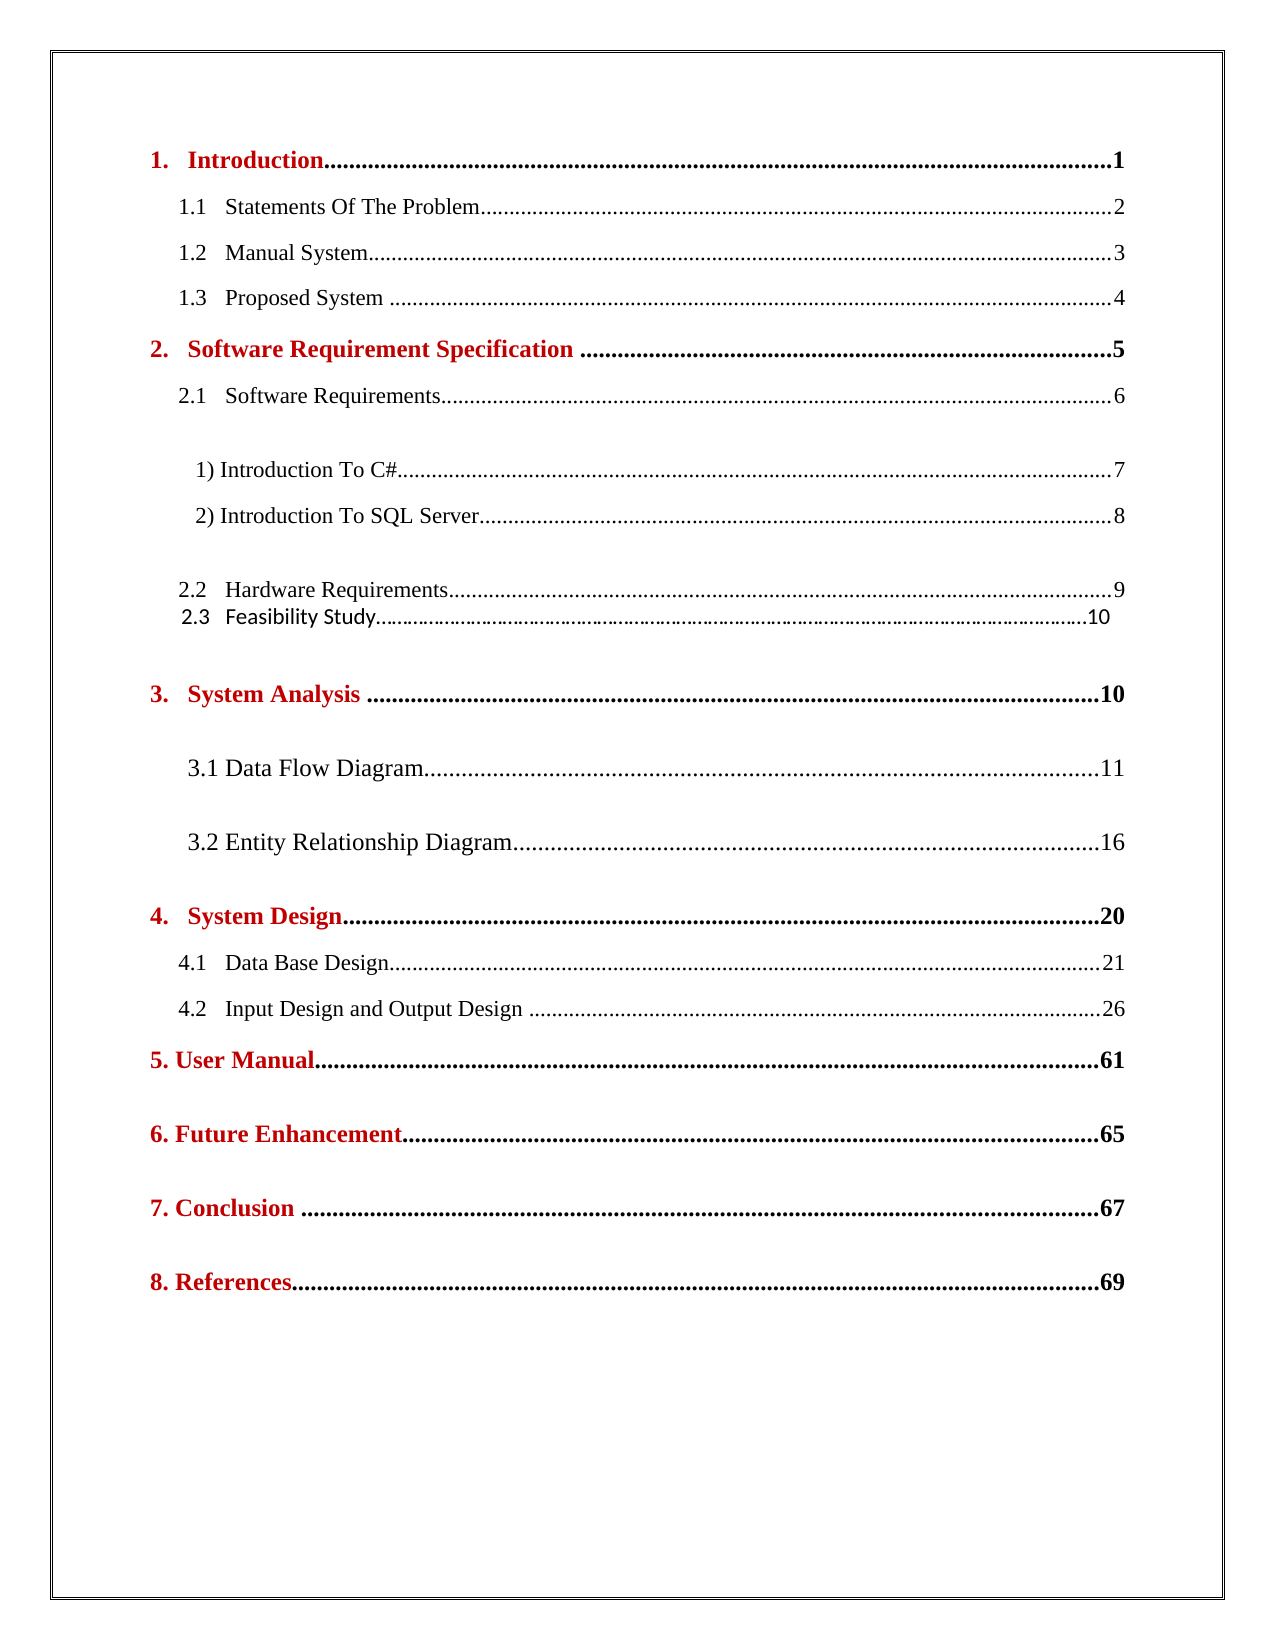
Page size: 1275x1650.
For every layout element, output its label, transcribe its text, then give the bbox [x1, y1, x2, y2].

text 1.3 Proposed System 4 [178, 287, 1125, 310]
text 7. Conclusion 67 [150, 1198, 1125, 1221]
text 4.1 Data Base Design 21 [178, 952, 1125, 975]
text 8. References 69 [150, 1272, 1125, 1295]
text 1.2 Manual System 3 [178, 242, 1125, 264]
text 6. Future Enhancement 65 [150, 1124, 1125, 1147]
text 2.2 Hardware Requirements 9 [178, 579, 1125, 602]
text 2.3 Feasibility Study………………………………………………………………………………………………………………………10 [150, 602, 1125, 630]
text 3. System Analysis 10 [150, 684, 1125, 707]
text 1) Introduction To C# 7 [178, 459, 1125, 482]
text 2.1 Software Requirements 6 [178, 385, 1125, 408]
text 3.2 Entity Relationship Diagram 16 [150, 832, 1125, 855]
text 2) Introduction To SQL Server 8 [178, 505, 1125, 528]
text 4. System Design 20 [150, 906, 1125, 929]
text 1.1 Statements Of The Problem 2 [178, 196, 1125, 219]
text 2. Software Requirement Specification 5 [150, 339, 1125, 362]
text 1. Introduction 1 [150, 150, 1125, 173]
text 3.1 Data Flow Diagram 11 [150, 758, 1125, 781]
text 5. User Manual 61 [150, 1050, 1125, 1073]
text 4.2 Input Design and Output Design 26 [178, 998, 1125, 1021]
